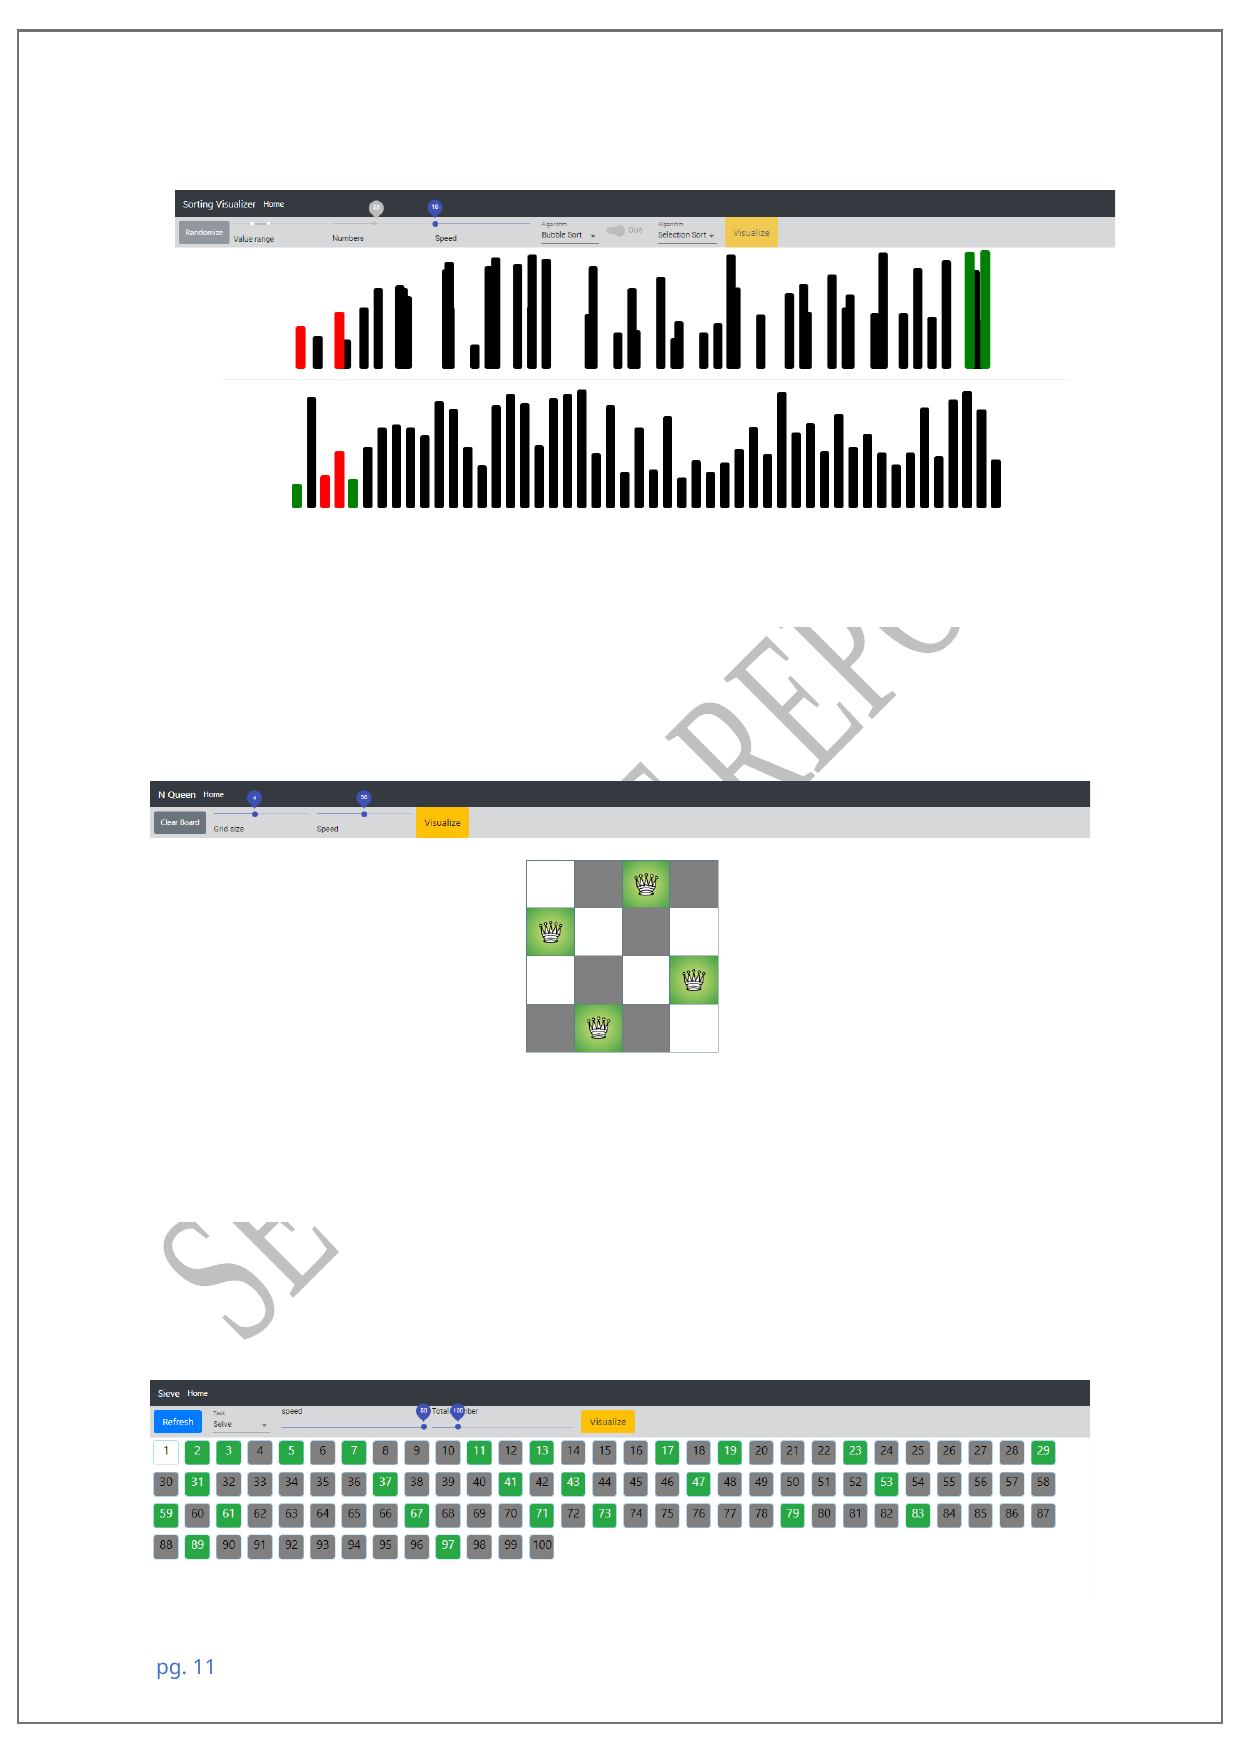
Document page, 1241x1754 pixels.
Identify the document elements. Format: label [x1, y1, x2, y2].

picture [150, 1380, 1091, 1597]
picture [150, 781, 1091, 1222]
picture [175, 190, 1116, 627]
